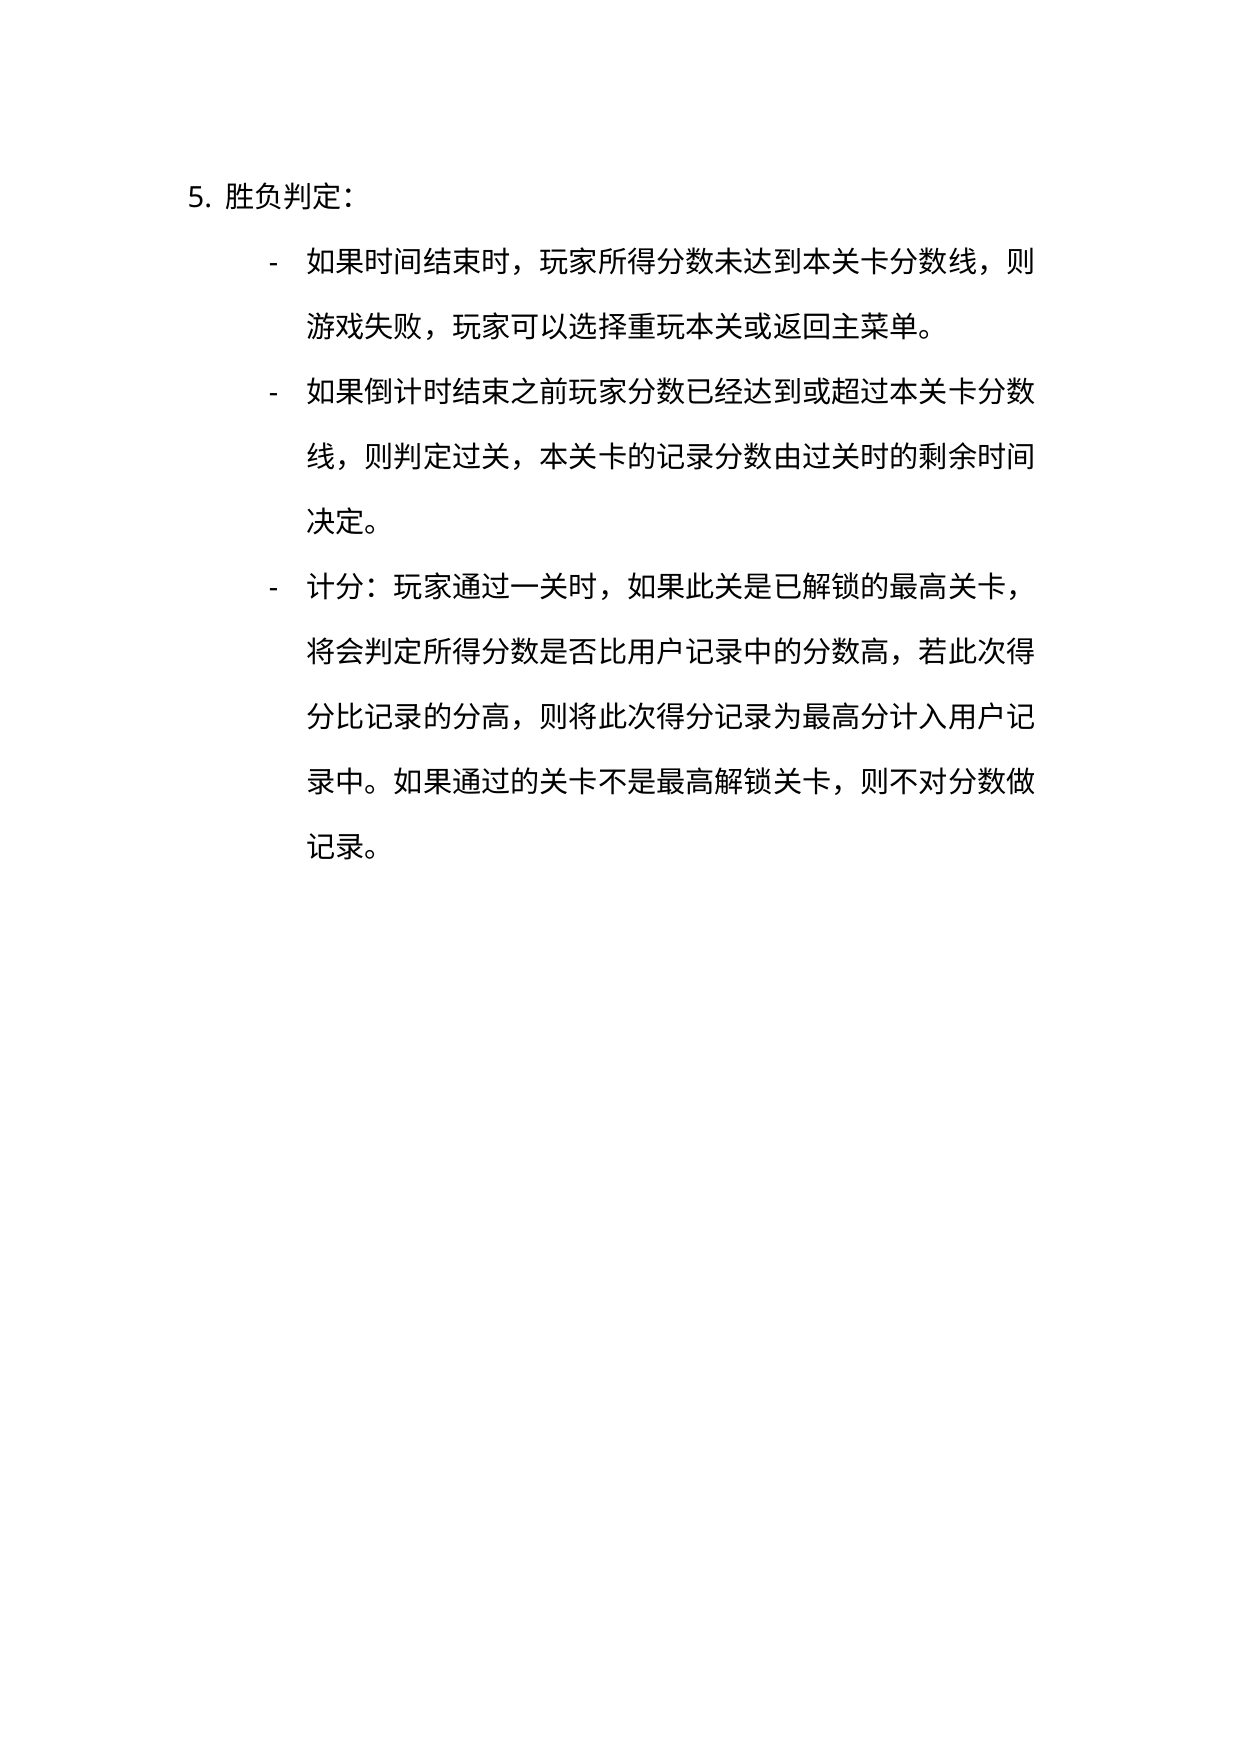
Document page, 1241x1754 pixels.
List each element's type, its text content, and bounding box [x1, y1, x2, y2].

list 如果时间结束时，玩家所得分数未达到本关卡分数线，则游戏失败，玩家可以选择重玩本关或返回主菜单。 [269, 227, 1053, 357]
list 胜负判定： [187, 162, 1053, 227]
list 如果倒计时结束之前玩家分数已经达到或超过本关卡分数线，则判定过关，本关卡的记录分数由过关时的剩余时间决定。 [269, 357, 1053, 552]
list 计分：玩家通过一关时，如果此关是已解锁的最高关卡，将会判定所得分数是否比用户记录中的分数高，若此次得分比记录的分高，则将此次得分记录为最高分计入用户记录中。如果通过的关卡不是最高解锁关卡，则不对分数做记录。 [269, 552, 1053, 877]
